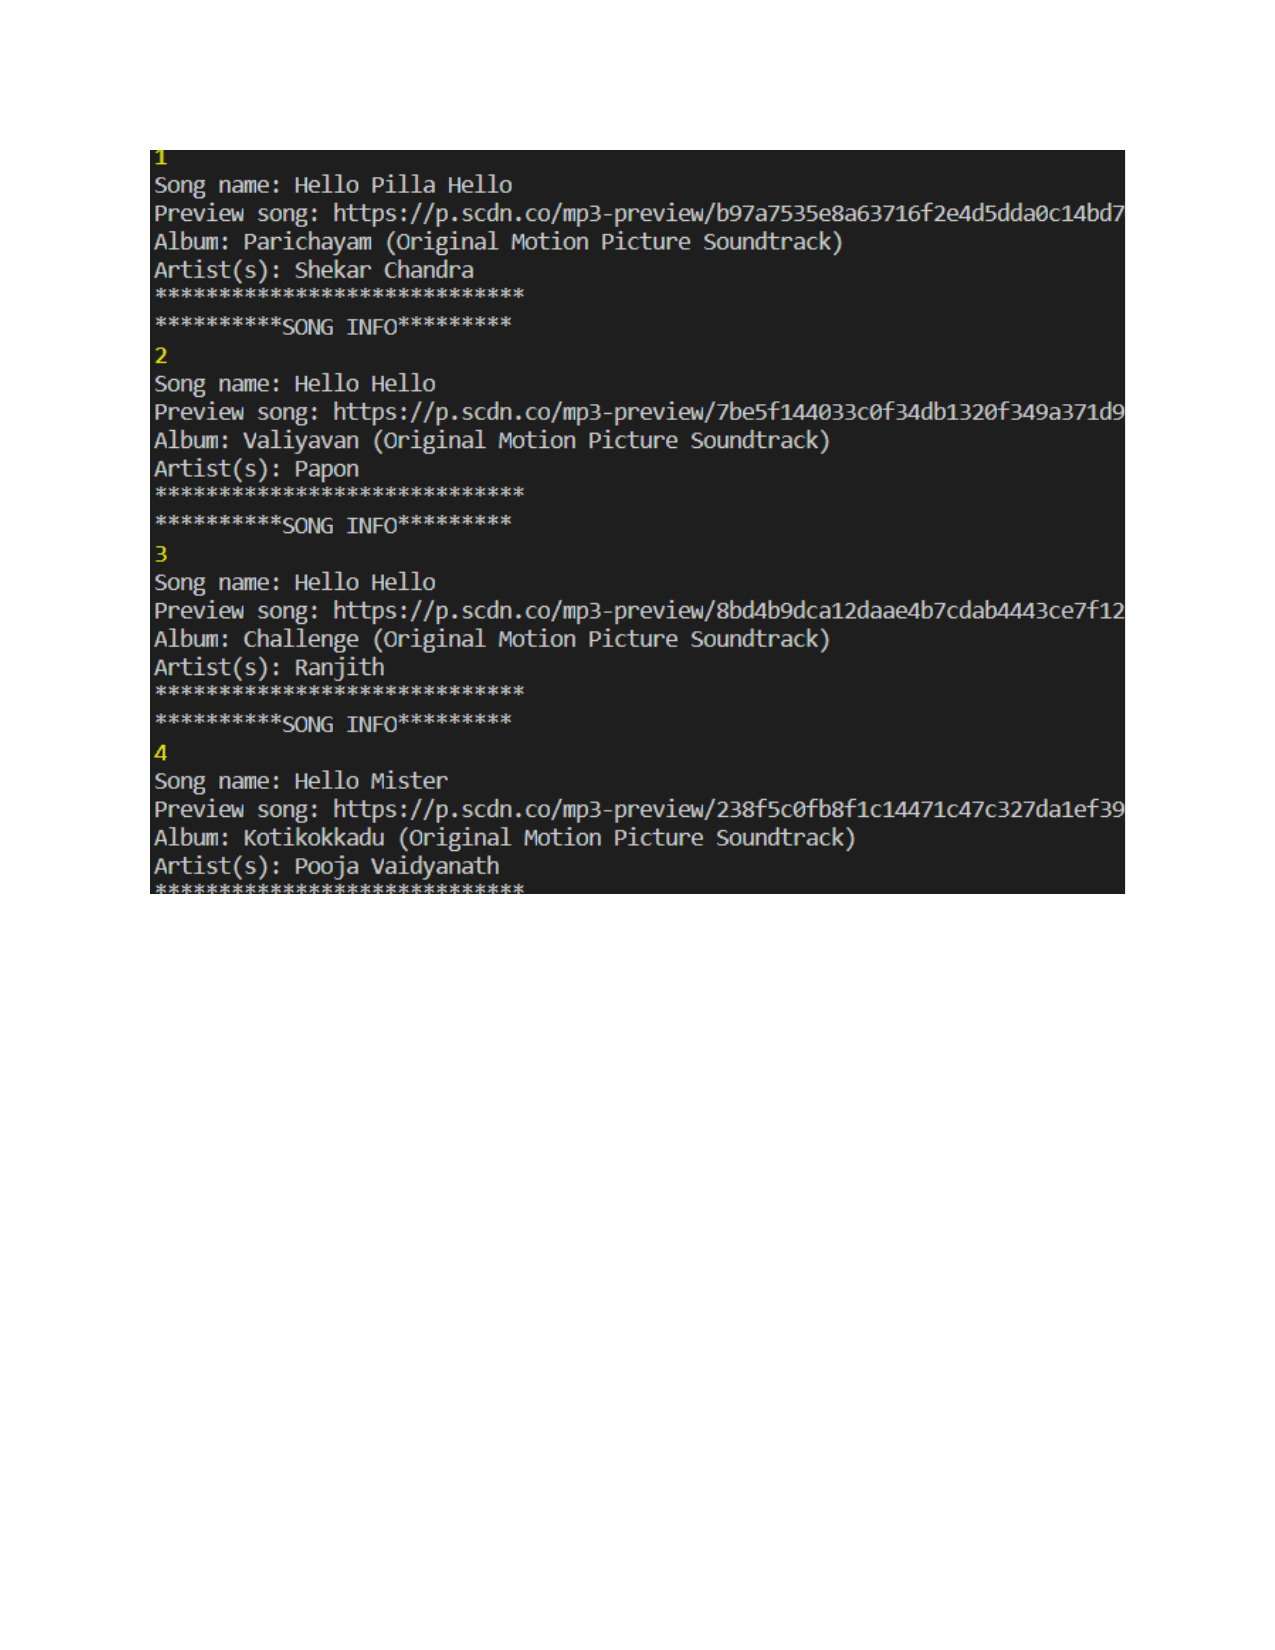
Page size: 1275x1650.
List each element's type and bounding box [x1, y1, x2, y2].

picture [150, 150, 1125, 894]
